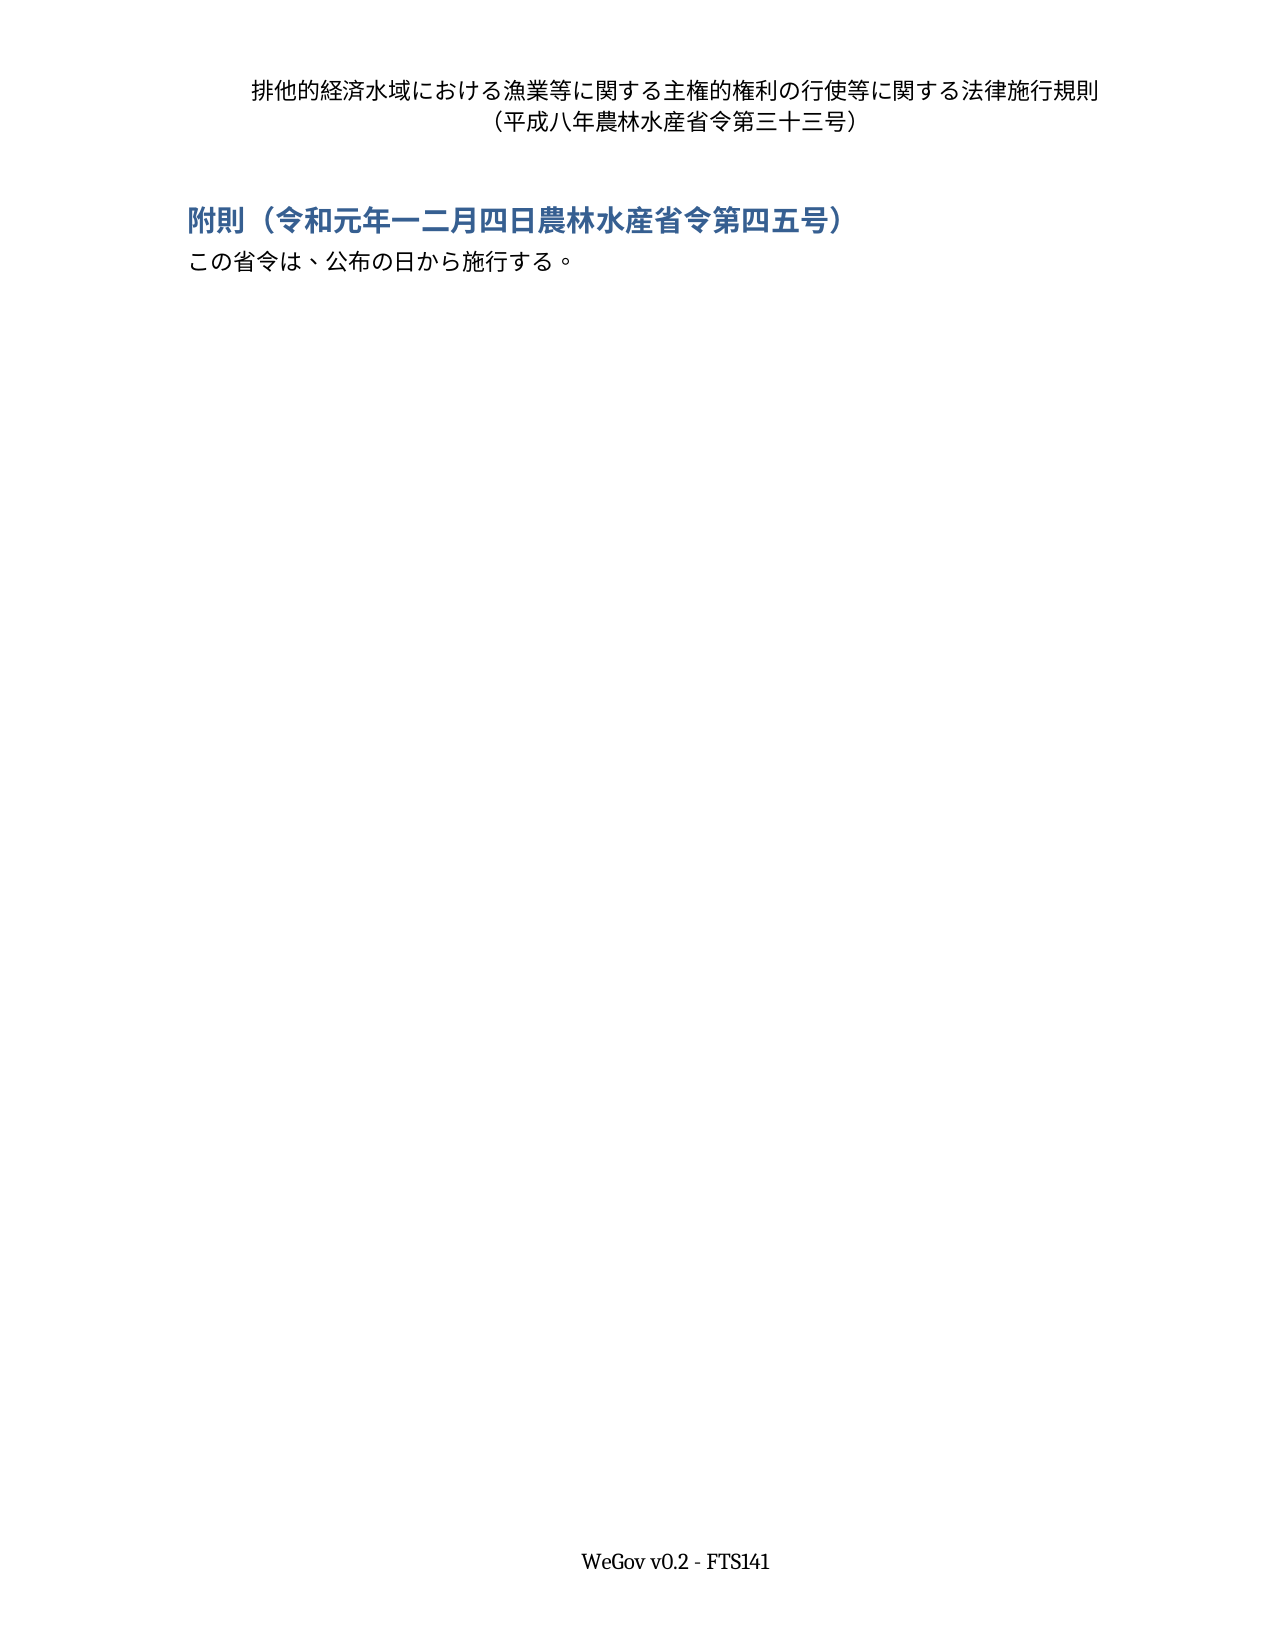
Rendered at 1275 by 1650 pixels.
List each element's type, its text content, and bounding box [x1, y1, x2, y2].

text この省令は、公布の日から施行する。 [187, 246, 1087, 277]
subtitle 附則（令和元年一二月四日農林水産省令第四五号） [187, 200, 1087, 240]
